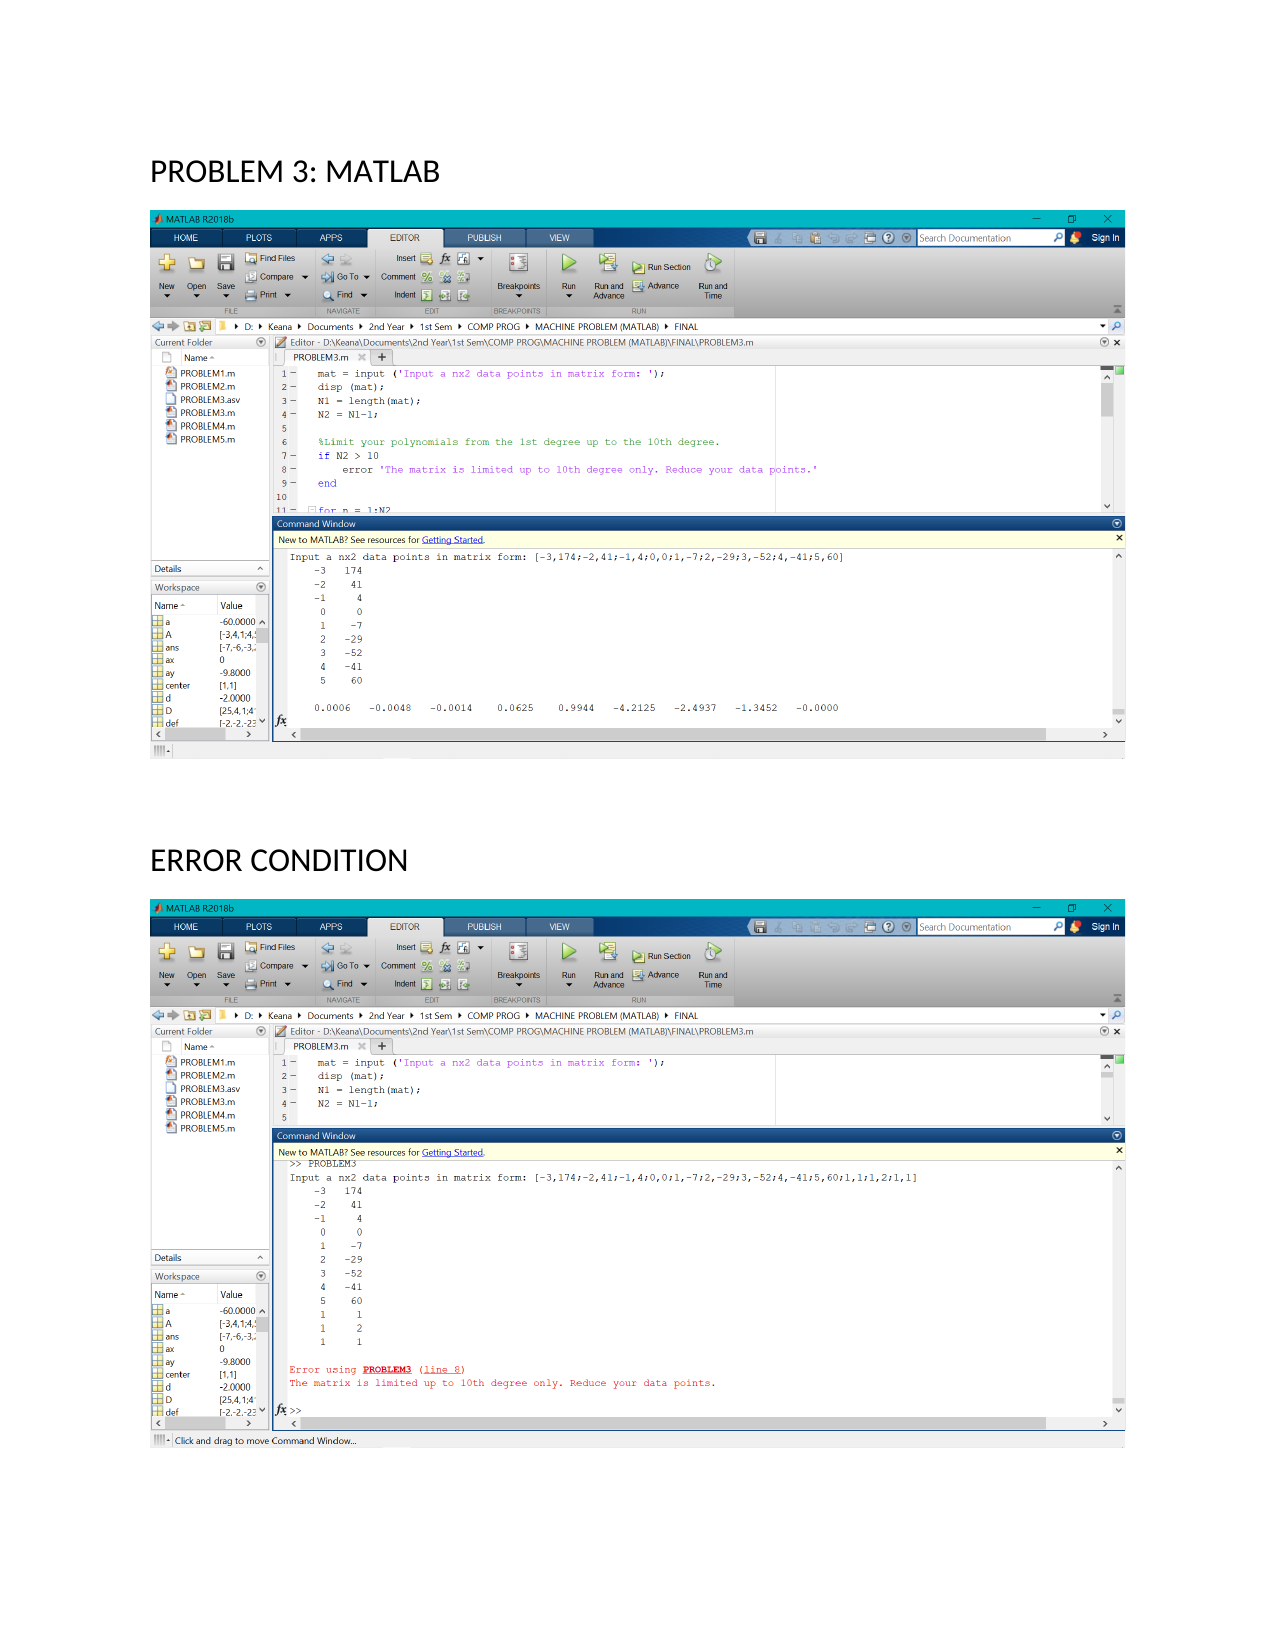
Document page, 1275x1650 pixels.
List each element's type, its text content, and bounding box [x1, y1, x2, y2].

picture [150, 899, 1125, 1448]
picture [150, 210, 1125, 759]
text PROBLEM 3: MATLAB [150, 150, 1125, 191]
text ERROR CONDITION [150, 838, 1125, 879]
